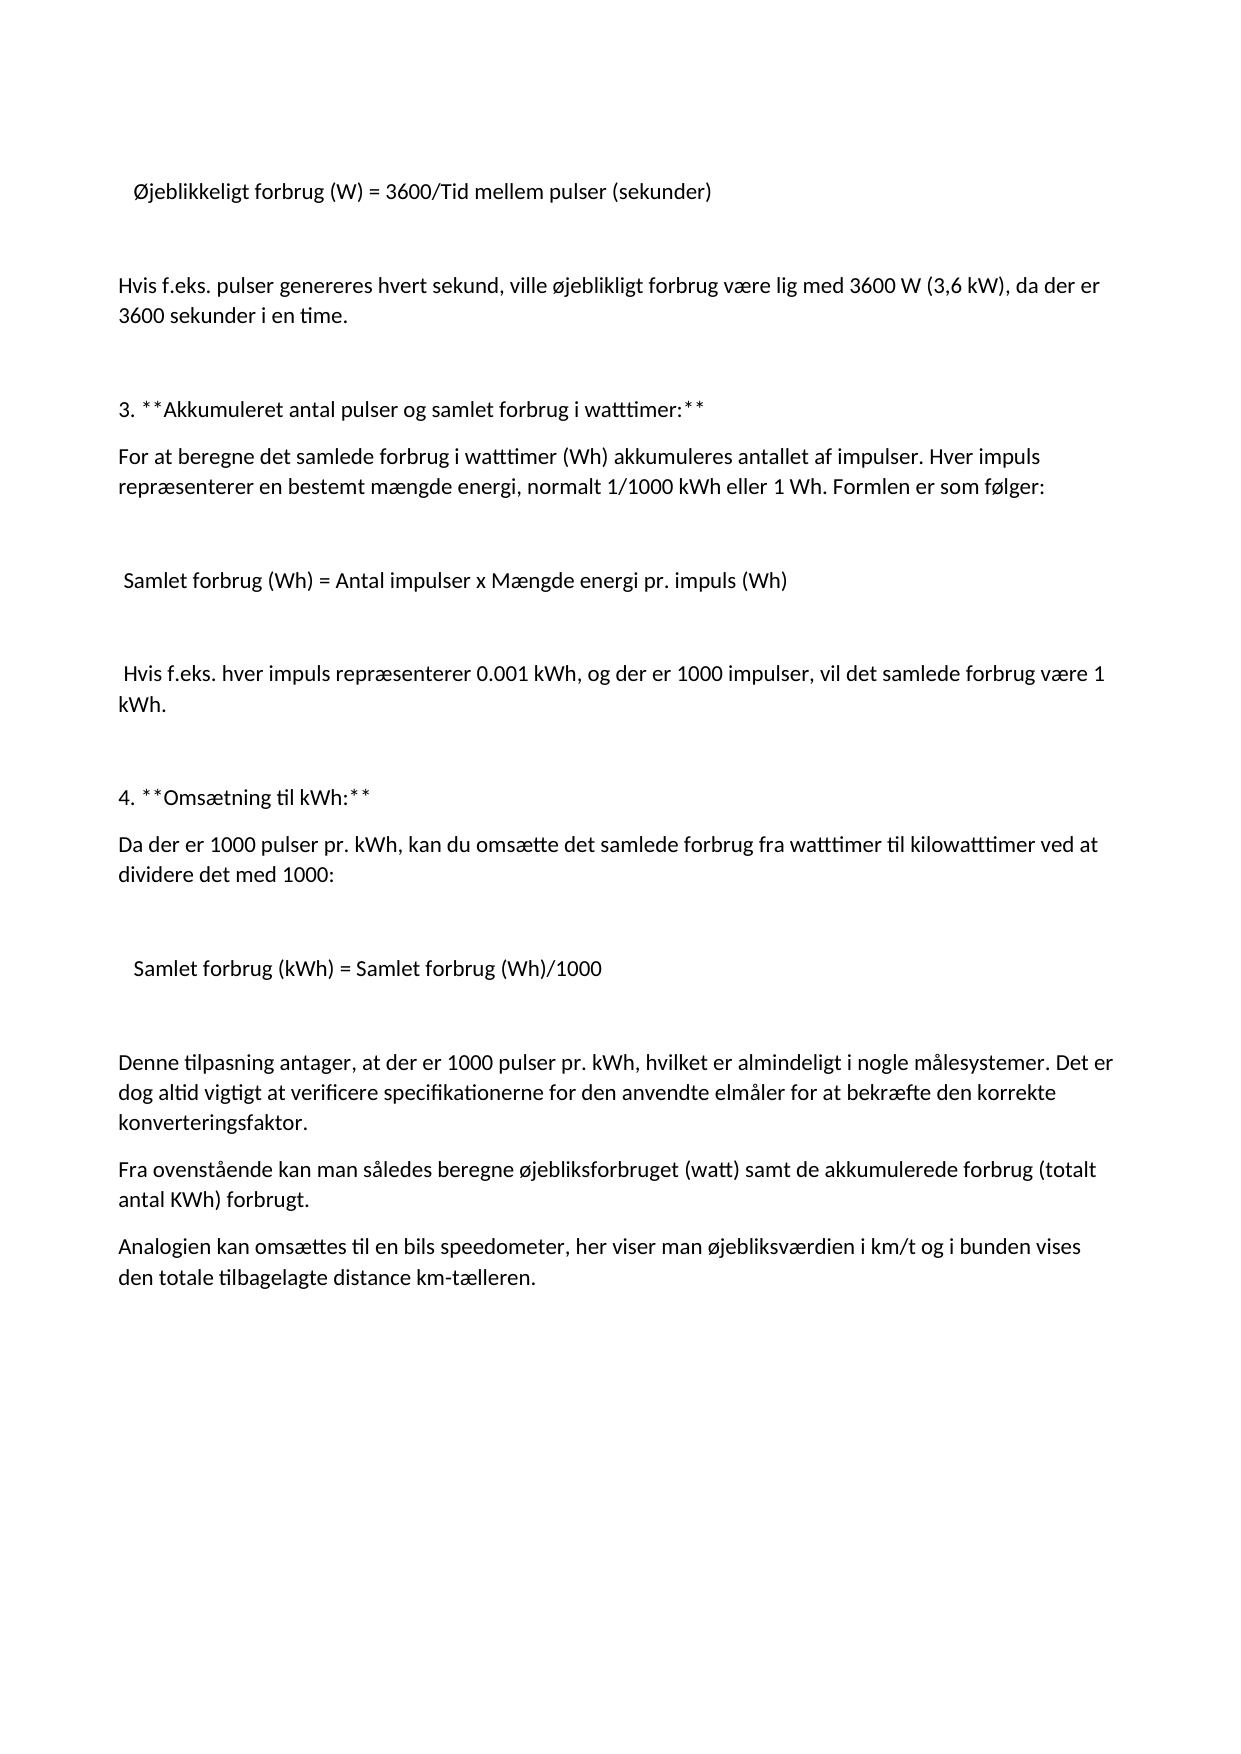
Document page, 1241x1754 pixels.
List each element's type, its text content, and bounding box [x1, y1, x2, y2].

text 3. **Akkumuleret antal pulser og samlet forbrug i watttimer:** [118, 395, 1122, 423]
text Øjeblikkeligt forbrug (W) = 3600/Tid mellem pulser (sekunder) [118, 177, 1122, 205]
text Hvis f.eks. pulser genereres hvert sekund, ville øjeblikligt forbrug være lig med 3600 W (3,6 kW), da der er 3600 sekunder i en time. [118, 271, 1122, 329]
text 4. **Omsætning til kWh:** [118, 783, 1122, 811]
text Samlet forbrug (Wh) = Antal impulser x Mængde energi pr. impuls (Wh) [118, 566, 1122, 594]
text Da der er 1000 pulser pr. kWh, kan du omsætte det samlede forbrug fra watttimer til kilowatttimer ved at dividere det med 1000: [118, 830, 1122, 888]
text Denne tilpasning antager, at der er 1000 pulser pr. kWh, hvilket er almindeligt i nogle målesystemer. Det er dog altid vigtigt at verificere specifikationerne for den anvendte elmåler for at bekræfte den korrekte konverteringsfaktor. [118, 1048, 1122, 1136]
text For at beregne det samlede forbrug i watttimer (Wh) akkumuleres antallet af impulser. Hver impuls repræsenterer en bestemt mængde energi, normalt 1/1000 kWh eller 1 Wh. Formlen er som følger: [118, 442, 1122, 500]
text Fra ovenstående kan man således beregne øjebliksforbruget (watt) samt de akkumulerede forbrug (totalt antal KWh) forbrugt. [118, 1155, 1122, 1213]
text Samlet forbrug (kWh) = Samlet forbrug (Wh)/1000 [118, 954, 1122, 982]
text Hvis f.eks. hver impuls repræsenterer 0.001 kWh, og der er 1000 impulser, vil det samlede forbrug være 1 kWh. [118, 659, 1122, 718]
text Analogien kan omsættes til en bils speedometer, her viser man øjebliksværdien i km/t og i bunden vises den totale tilbagelagte distance km-tælleren. [118, 1232, 1122, 1291]
